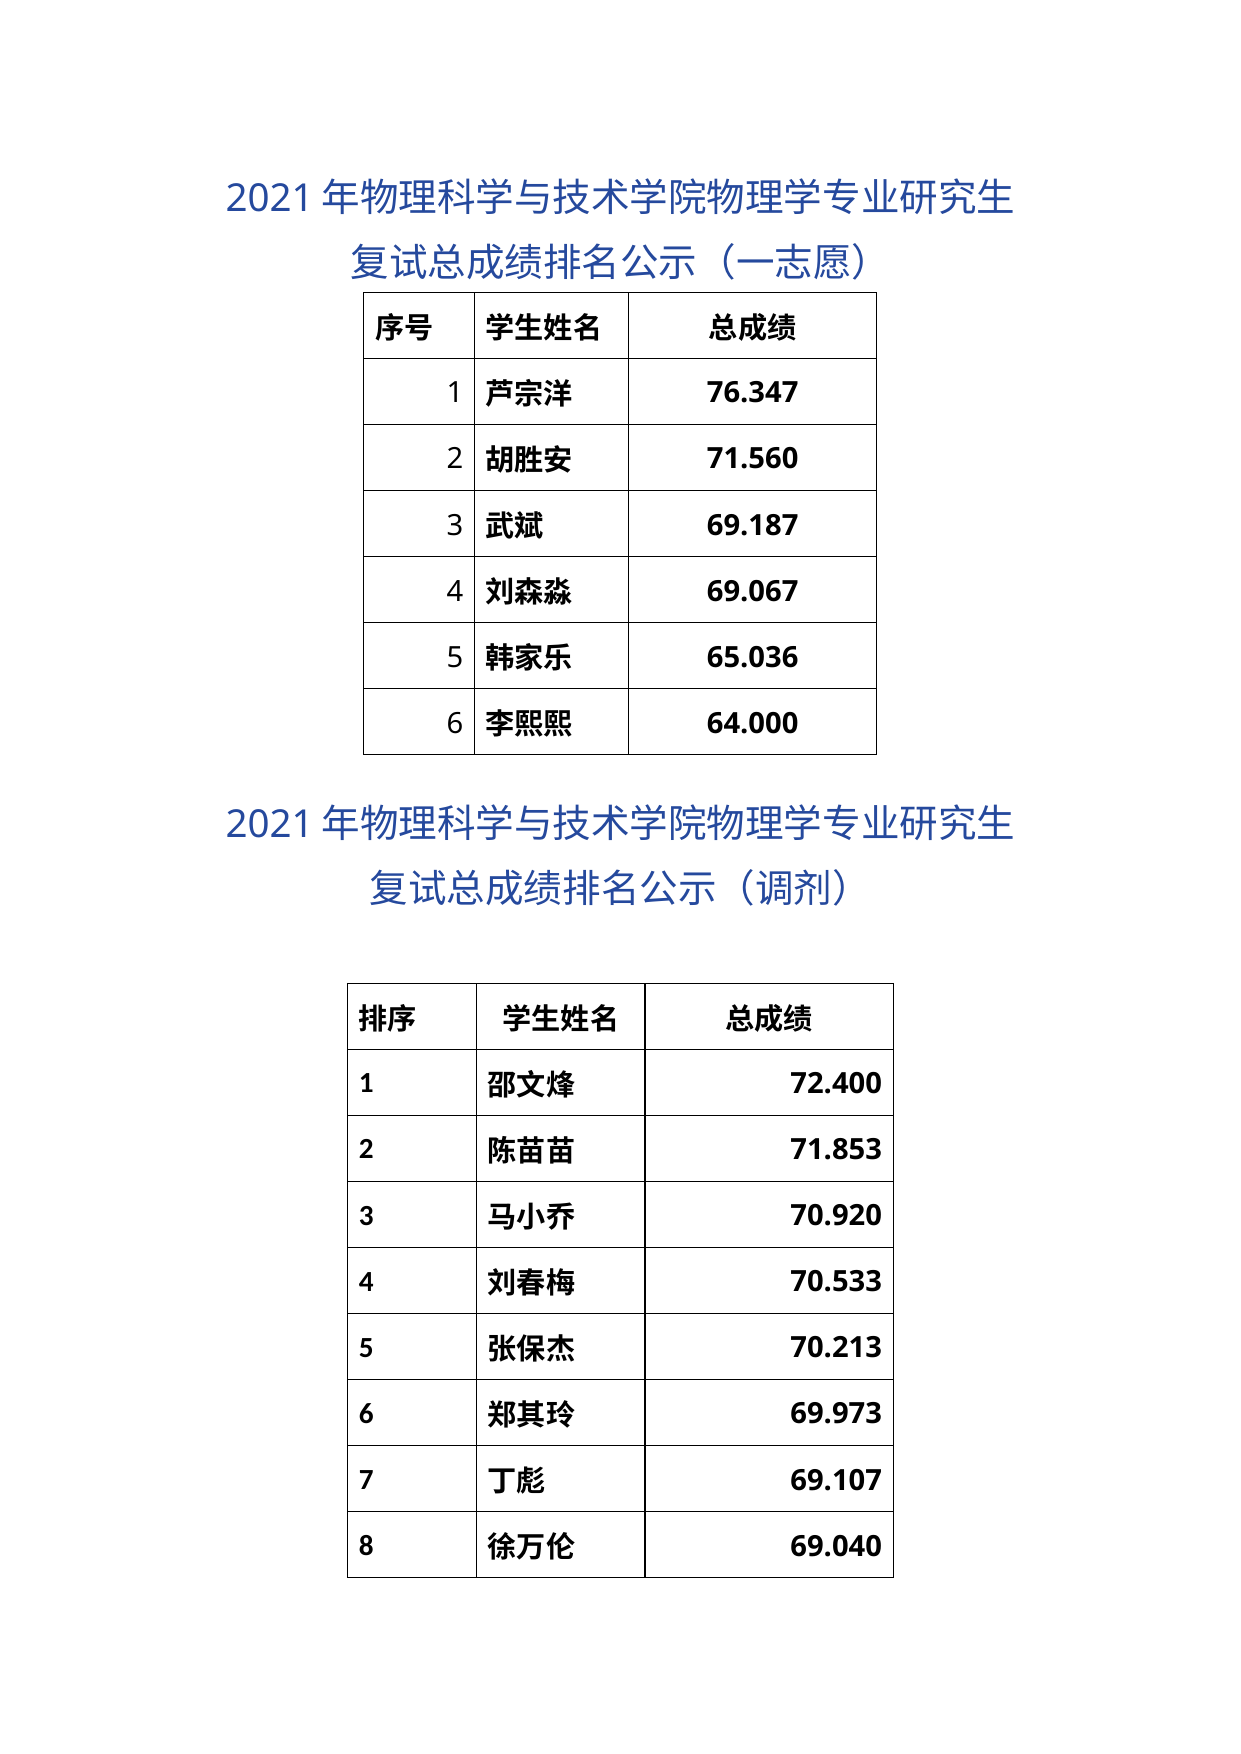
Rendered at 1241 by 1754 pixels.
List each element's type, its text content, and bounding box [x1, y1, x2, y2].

table_cell 70.920 [646, 1182, 893, 1247]
table_cell 64.000 [629, 689, 876, 754]
table_header 序号 [364, 293, 474, 358]
table_cell 武斌 [475, 491, 628, 556]
table_cell 2 [348, 1116, 476, 1181]
table_cell 5 [364, 623, 474, 688]
table_cell 1 [348, 1050, 476, 1115]
text 复试总成绩排名公示（调剂） [187, 853, 1053, 918]
table_cell 69.107 [646, 1446, 893, 1511]
table_cell 69.040 [646, 1512, 893, 1577]
table_cell 张保杰 [477, 1314, 644, 1379]
table_cell 丁彪 [477, 1446, 644, 1511]
table_cell 4 [348, 1248, 476, 1313]
table_cell 71.560 [629, 425, 876, 490]
table_cell 70.213 [646, 1314, 893, 1379]
table_cell 3 [364, 491, 474, 556]
table_header 排序 [348, 984, 476, 1049]
table_cell 1 [364, 359, 474, 424]
table_header 总成绩 [629, 293, 876, 358]
table_cell 胡胜安 [475, 425, 628, 490]
table_cell 陈苗苗 [477, 1116, 644, 1181]
table_cell 76.347 [629, 359, 876, 424]
table_cell 3 [348, 1182, 476, 1247]
table_cell 69.187 [629, 491, 876, 556]
table_cell 徐万伦 [477, 1512, 644, 1577]
table_cell 6 [364, 689, 474, 754]
table_cell 郑其玲 [477, 1380, 644, 1445]
table_cell 8 [348, 1512, 476, 1577]
table_cell 邵文烽 [477, 1050, 644, 1115]
table_cell 69.973 [646, 1380, 893, 1445]
table_cell 2 [364, 425, 474, 490]
table_cell 69.067 [629, 557, 876, 622]
table_cell 刘森淼 [475, 557, 628, 622]
table_cell 65.036 [629, 623, 876, 688]
table_cell 刘春梅 [477, 1248, 644, 1313]
table_cell 6 [348, 1380, 476, 1445]
table_cell 马小乔 [477, 1182, 644, 1247]
table_cell 李熙熙 [475, 689, 628, 754]
table_header 学生姓名 [477, 984, 644, 1049]
table_cell 70.533 [646, 1248, 893, 1313]
table_cell 芦宗洋 [475, 359, 628, 424]
text 复试总成绩排名公示（一志愿） [187, 227, 1053, 292]
text 2021年物理科学与技术学院物理学专业研究生 [187, 788, 1053, 853]
text 2021年物理科学与技术学院物理学专业研究生 [187, 162, 1053, 227]
table_cell 7 [348, 1446, 476, 1511]
table_cell 71.853 [646, 1116, 893, 1181]
table_header 学生姓名 [475, 293, 628, 358]
table_cell 韩家乐 [475, 623, 628, 688]
table_cell 5 [348, 1314, 476, 1379]
table_cell 72.400 [646, 1050, 893, 1115]
table_cell 4 [364, 557, 474, 622]
table_header 总成绩 [646, 984, 893, 1049]
